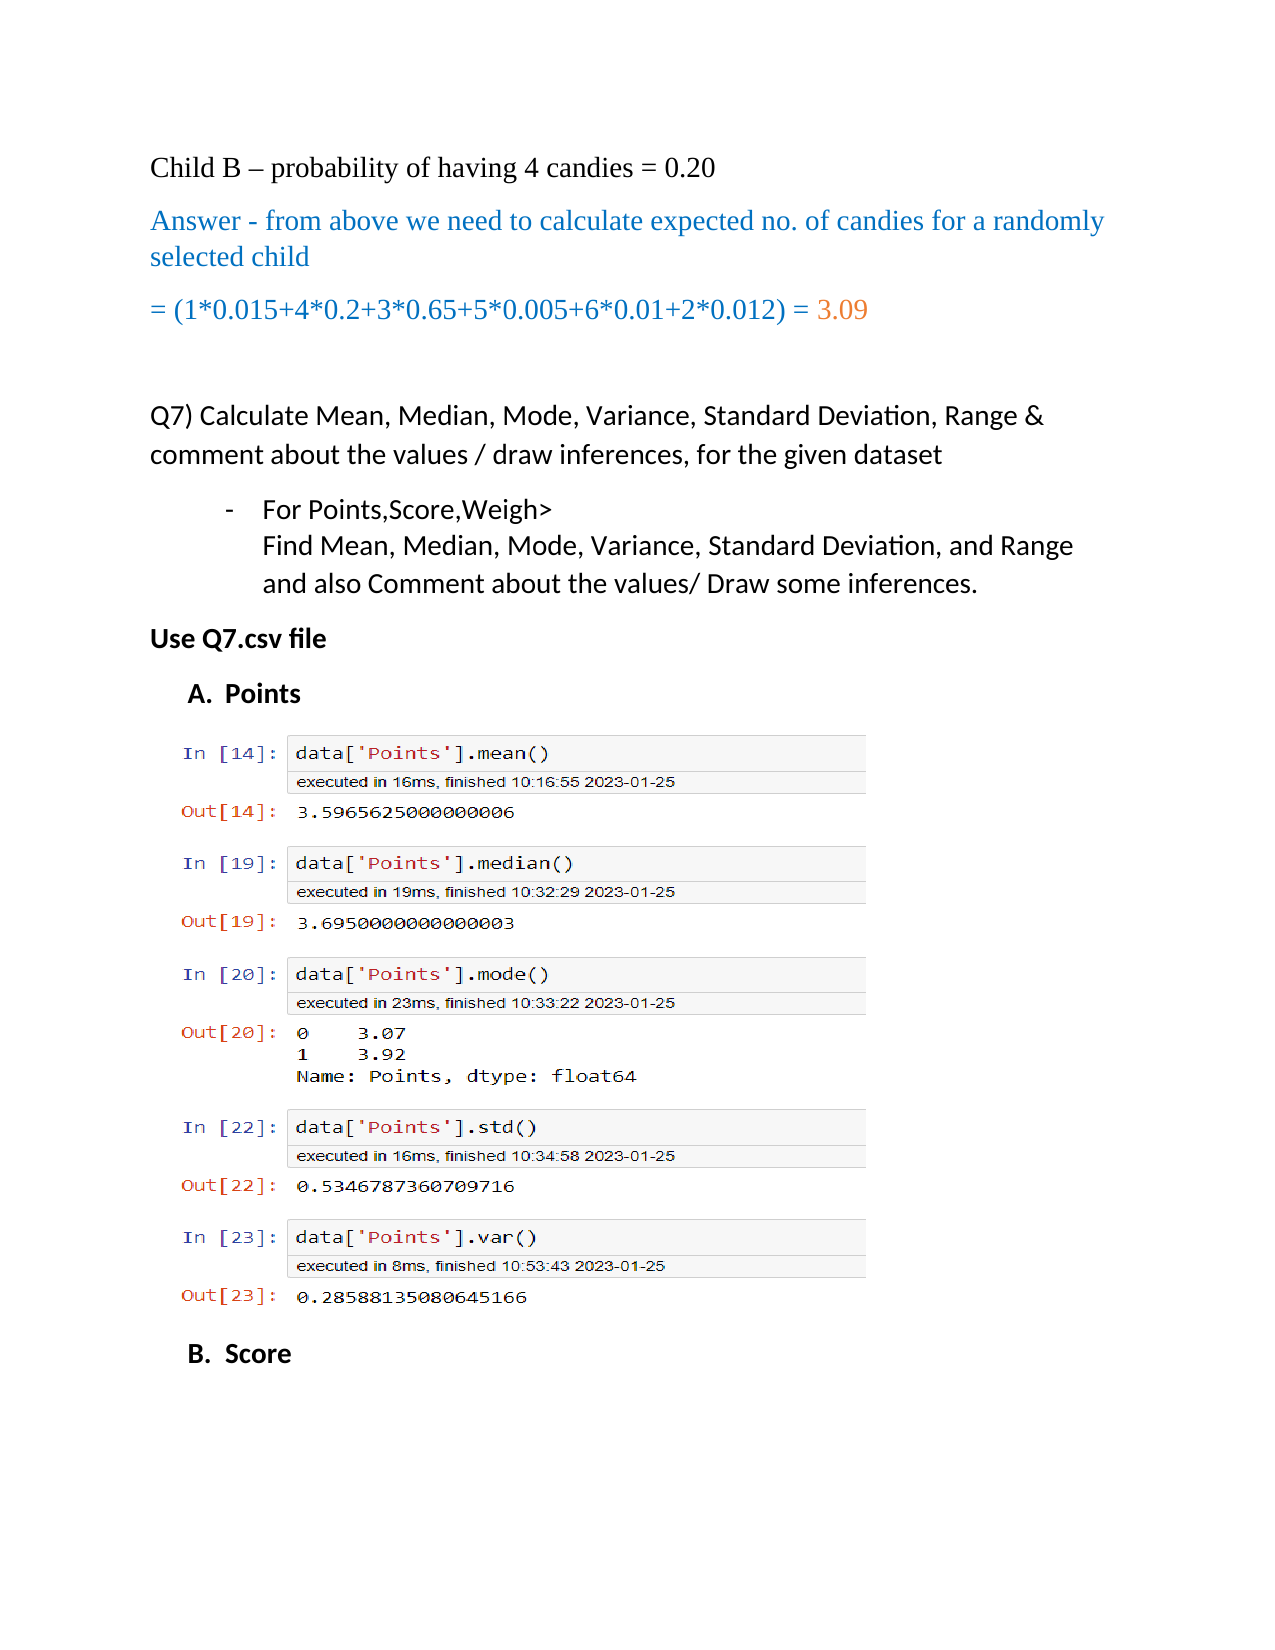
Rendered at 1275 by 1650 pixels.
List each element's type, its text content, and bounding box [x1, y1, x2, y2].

text = (1*0.015+4*0.2+3*0.65+5*0.005+6*0.01+2*0.012) = 3.09 [150, 292, 1125, 325]
list Find Mean, Median, Mode, Variance, Standard Deviation, and Range and also Comment about the values/ Draw some inferences. [262, 527, 1125, 601]
text Q7) Calculate Mean, Median, Mode, Variance, Standard Deviation, Range & comment about the values / draw inferences, for the given dataset [150, 397, 1125, 471]
list For Points,Score,Weigh> [225, 491, 1125, 527]
text Answer - from above we need to calculate expected no. of candies for a randomly selected child [150, 203, 1125, 272]
text Child B – probability of having 4 candies = 0.20 [150, 150, 1125, 183]
list Score [187, 1335, 1125, 1371]
picture [150, 730, 866, 1317]
list Points [187, 675, 1125, 711]
text Use Q7.csv file [150, 620, 1125, 656]
